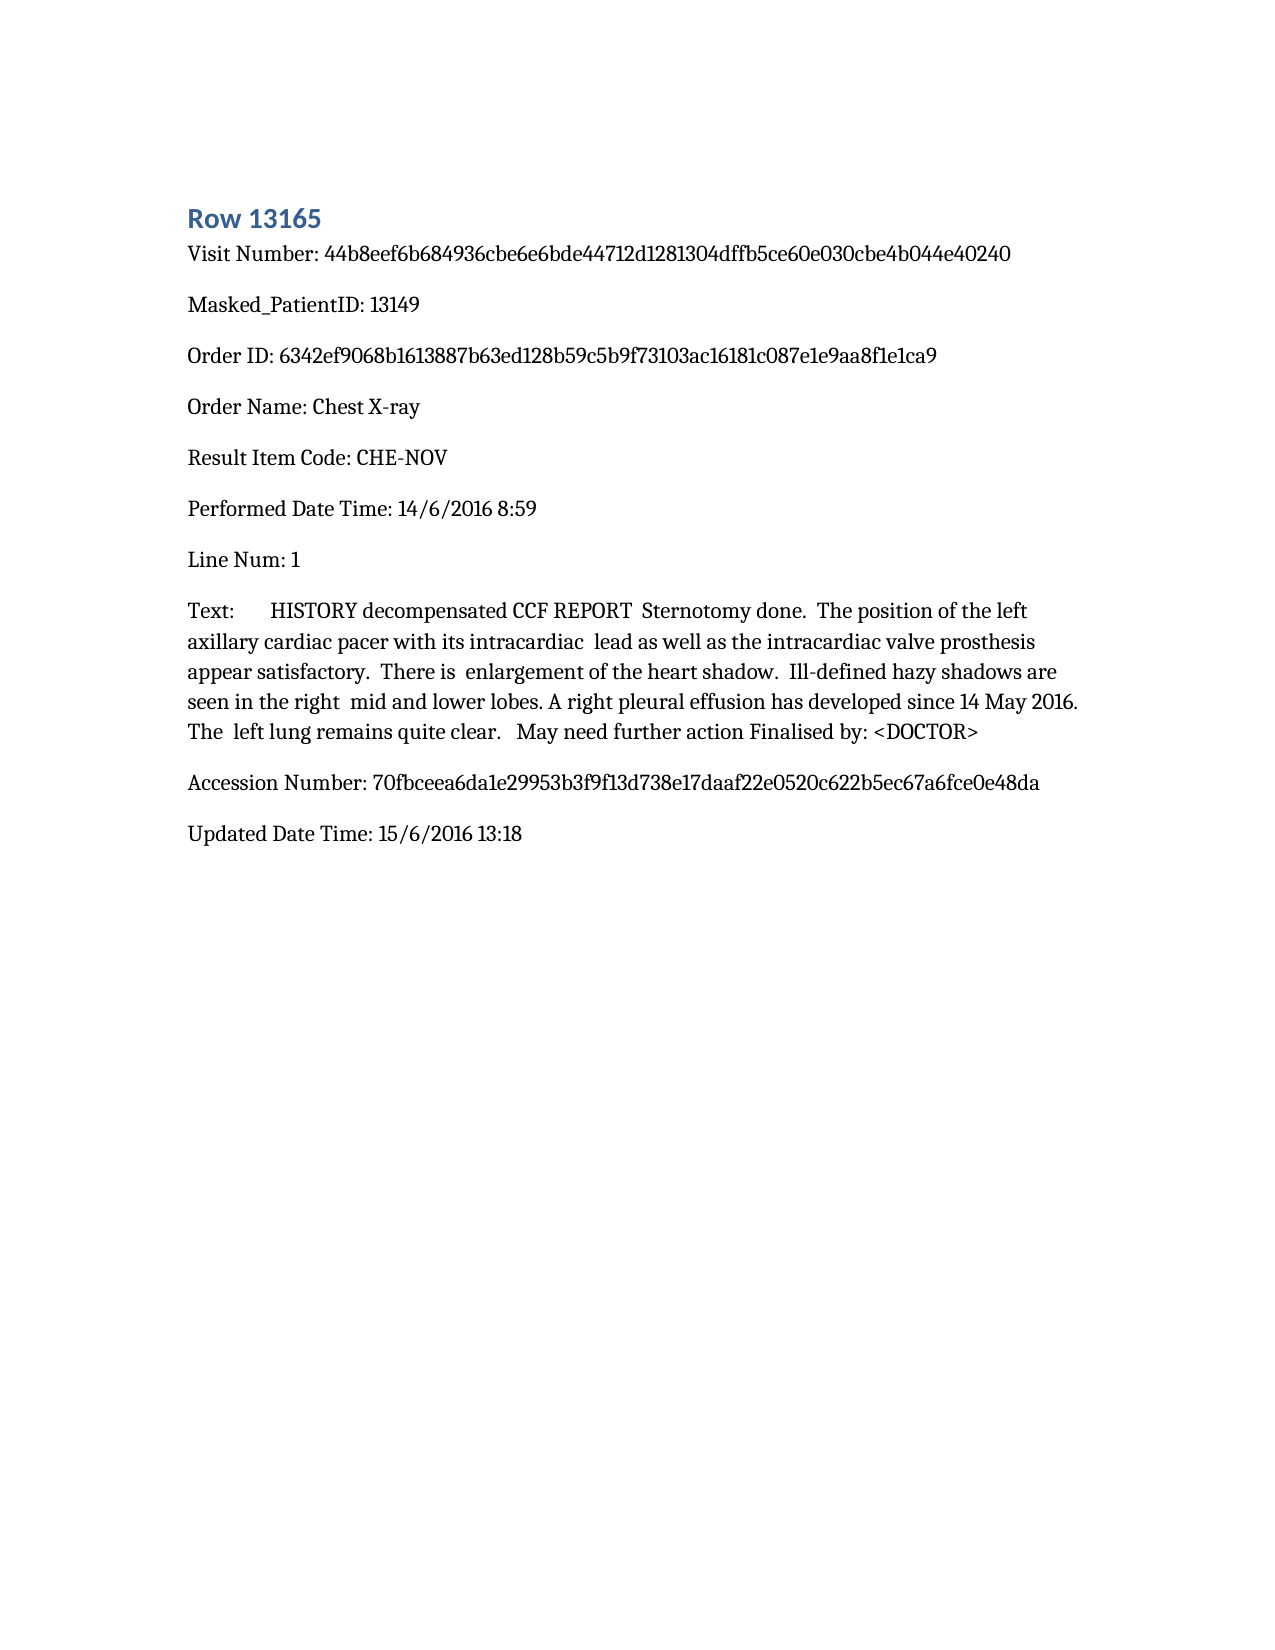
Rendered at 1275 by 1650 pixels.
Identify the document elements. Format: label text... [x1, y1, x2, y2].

text Text: HISTORY decompensated CCF REPORT Sternotomy done. The position of the left axillary cardiac pacer with its intracardiac lead as well as the intracardiac valve prosthesis appear satisfactory. There is enlargement of the heart shadow. Ill-defined hazy shadows are seen in the right mid and lower lobes. A right pleural effusion has developed since 14 May 2016. The left lung remains quite clear. May need further action Finalised by: <DOCTOR> [187, 598, 1087, 745]
text Order ID: 6342ef9068b1613887b63ed128b59c5b9f73103ac16181c087e1e9aa8f1e1ca9 [187, 343, 1087, 369]
text Result Item Code: CHE-NOV [187, 445, 1087, 471]
text Performed Date Time: 14/6/2016 8:59 [187, 496, 1087, 522]
text Line Num: 1 [187, 547, 1087, 573]
text Accession Number: 70fbceea6da1e29953b3f9f13d738e17daaf22e0520c622b5ec67a6fce0e48da [187, 770, 1087, 796]
subtitle Row 13165 [187, 200, 1087, 236]
text Updated Date Time: 15/6/2016 13:18 [187, 821, 1087, 847]
text Masked_PatientID: 13149 [187, 292, 1087, 318]
text Visit Number: 44b8eef6b684936cbe6e6bde44712d1281304dffb5ce60e030cbe4b044e40240 [187, 241, 1087, 267]
text Order Name: Chest X-ray [187, 394, 1087, 420]
